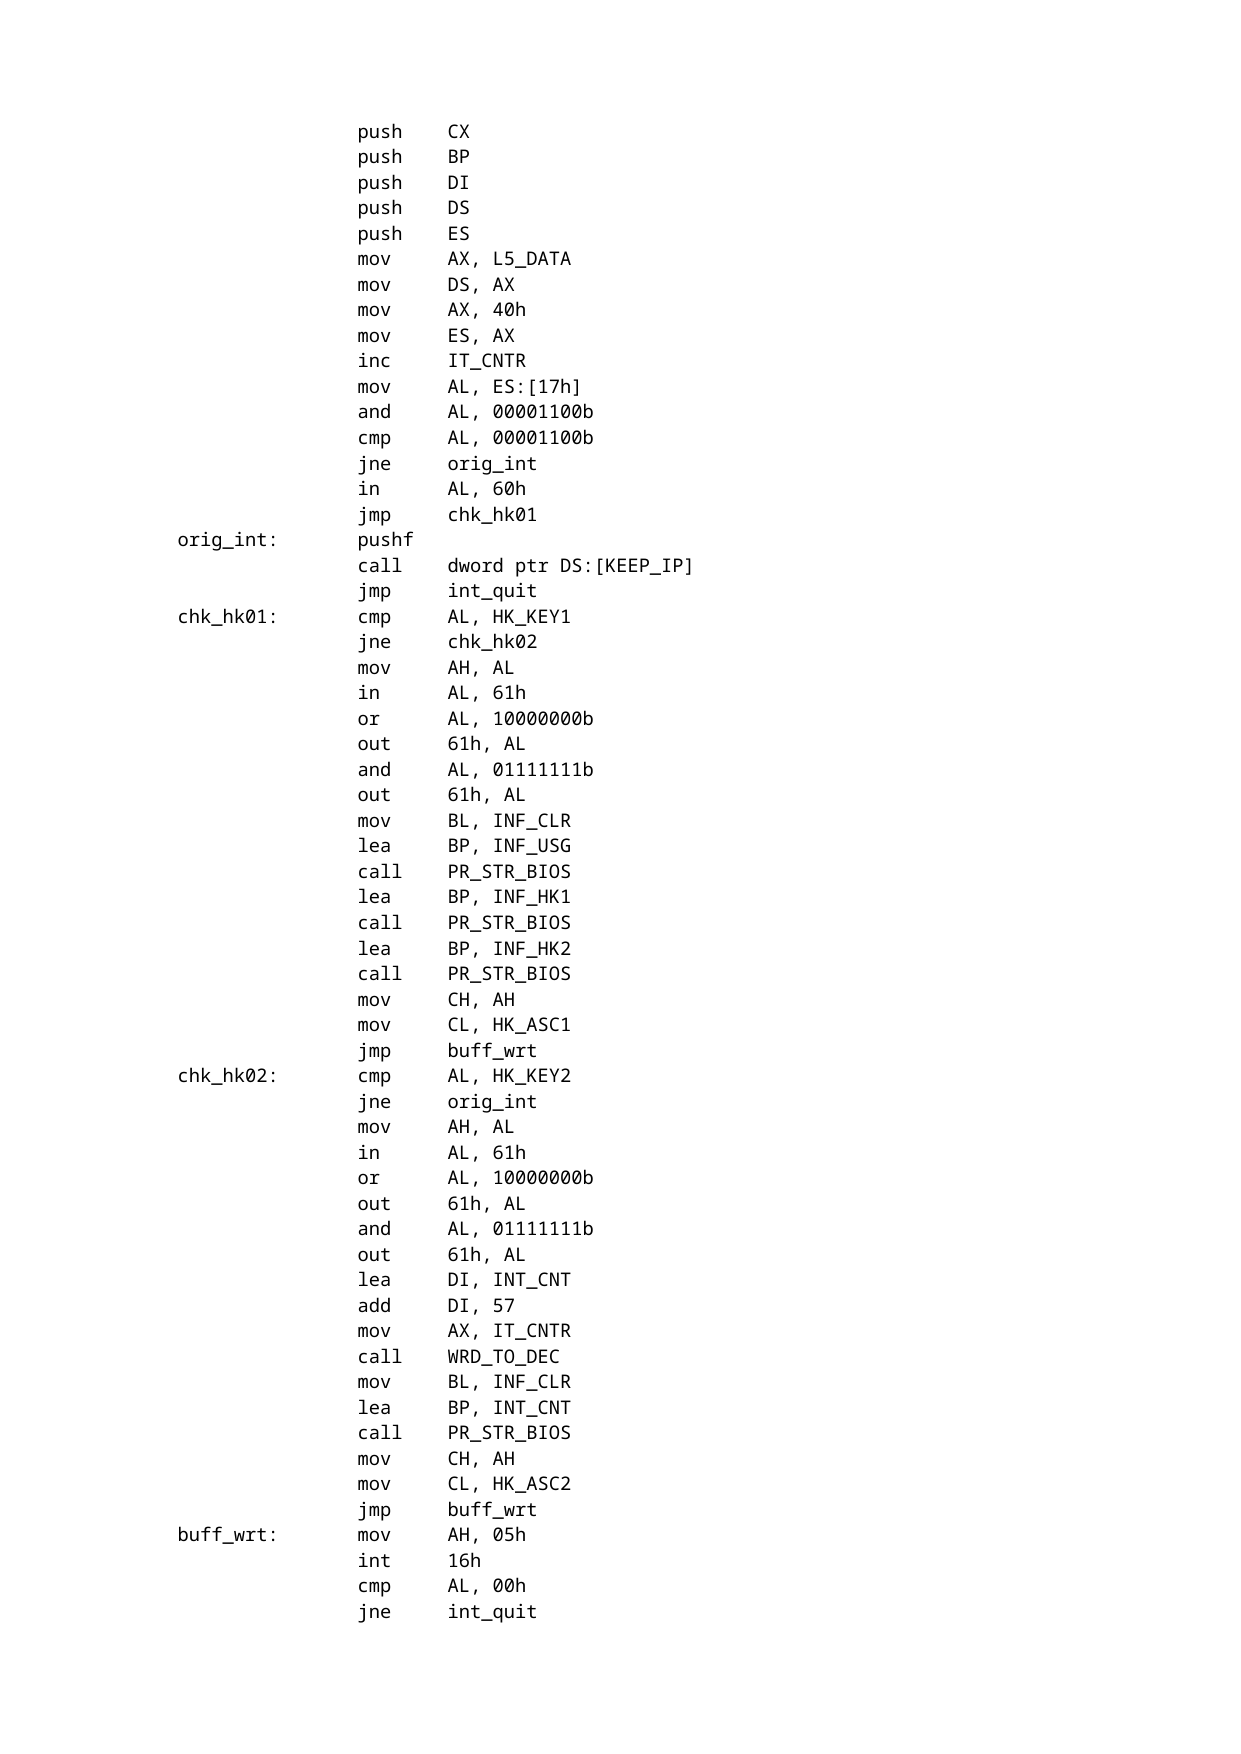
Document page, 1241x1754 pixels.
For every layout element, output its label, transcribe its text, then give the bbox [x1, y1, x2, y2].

text and AL, 01111111b [177, 1216, 1152, 1241]
text buff_wrt: mov AH, 05h [177, 1522, 1152, 1547]
text jmp buff_wrt [177, 1037, 1152, 1062]
text lea BP, INF_USG [177, 833, 1152, 858]
text call PR_STR_BIOS [177, 858, 1152, 884]
text lea BP, INF_HK1 [177, 884, 1152, 909]
text mov AX, 40h [177, 297, 1152, 322]
text chk_hk02: cmp AL, HK_KEY2 [177, 1062, 1152, 1088]
text jne orig_int [177, 1088, 1152, 1113]
text mov DS, AX [177, 271, 1152, 297]
text mov ES, AX [177, 322, 1152, 348]
text mov AL, ES:[17h] [177, 373, 1152, 399]
text in AL, 60h [177, 475, 1152, 501]
text mov AX, IT_CNTR [177, 1318, 1152, 1343]
text or AL, 10000000b [177, 705, 1152, 731]
text in AL, 61h [177, 1139, 1152, 1164]
text call WRD_TO_DEC [177, 1343, 1152, 1369]
text and AL, 00001100b [177, 399, 1152, 424]
text mov AH, AL [177, 654, 1152, 679]
text mov CH, AH [177, 1445, 1152, 1471]
text mov AX, L5_DATA [177, 246, 1152, 271]
text mov CL, HK_ASC1 [177, 1011, 1152, 1037]
text mov CH, AH [177, 986, 1152, 1011]
text jne chk_hk02 [177, 628, 1152, 654]
text push DS [177, 195, 1152, 220]
text or AL, 10000000b [177, 1164, 1152, 1190]
text out 61h, AL [177, 1241, 1152, 1267]
text jne int_quit [177, 1598, 1152, 1624]
text cmp AL, 00h [177, 1573, 1152, 1598]
text mov CL, HK_ASC2 [177, 1471, 1152, 1496]
text lea DI, INT_CNT [177, 1267, 1152, 1292]
text out 61h, AL [177, 1190, 1152, 1216]
text out 61h, AL [177, 782, 1152, 807]
text lea BP, INF_HK2 [177, 935, 1152, 960]
text in AL, 61h [177, 679, 1152, 705]
text jmp int_quit [177, 577, 1152, 603]
text call PR_STR_BIOS [177, 909, 1152, 935]
text push ES [177, 220, 1152, 246]
text cmp AL, 00001100b [177, 424, 1152, 450]
text and AL, 01111111b [177, 756, 1152, 782]
text jne orig_int [177, 450, 1152, 475]
text chk_hk01: cmp AL, HK_KEY1 [177, 603, 1152, 628]
text call PR_STR_BIOS [177, 1420, 1152, 1445]
text push BP [177, 144, 1152, 169]
text mov BL, INF_CLR [177, 807, 1152, 833]
text jmp buff_wrt [177, 1496, 1152, 1522]
text mov AH, AL [177, 1113, 1152, 1139]
text int 16h [177, 1547, 1152, 1573]
text inc IT_CNTR [177, 348, 1152, 373]
text mov BL, INF_CLR [177, 1369, 1152, 1394]
text lea BP, INT_CNT [177, 1394, 1152, 1420]
text push DI [177, 169, 1152, 195]
text out 61h, AL [177, 731, 1152, 756]
text add DI, 57 [177, 1292, 1152, 1318]
text call dword ptr DS:[KEEP_IP] [177, 552, 1152, 577]
text orig_int: pushf [177, 526, 1152, 552]
text call PR_STR_BIOS [177, 960, 1152, 986]
text push CX [177, 118, 1152, 144]
text jmp chk_hk01 [177, 501, 1152, 526]
